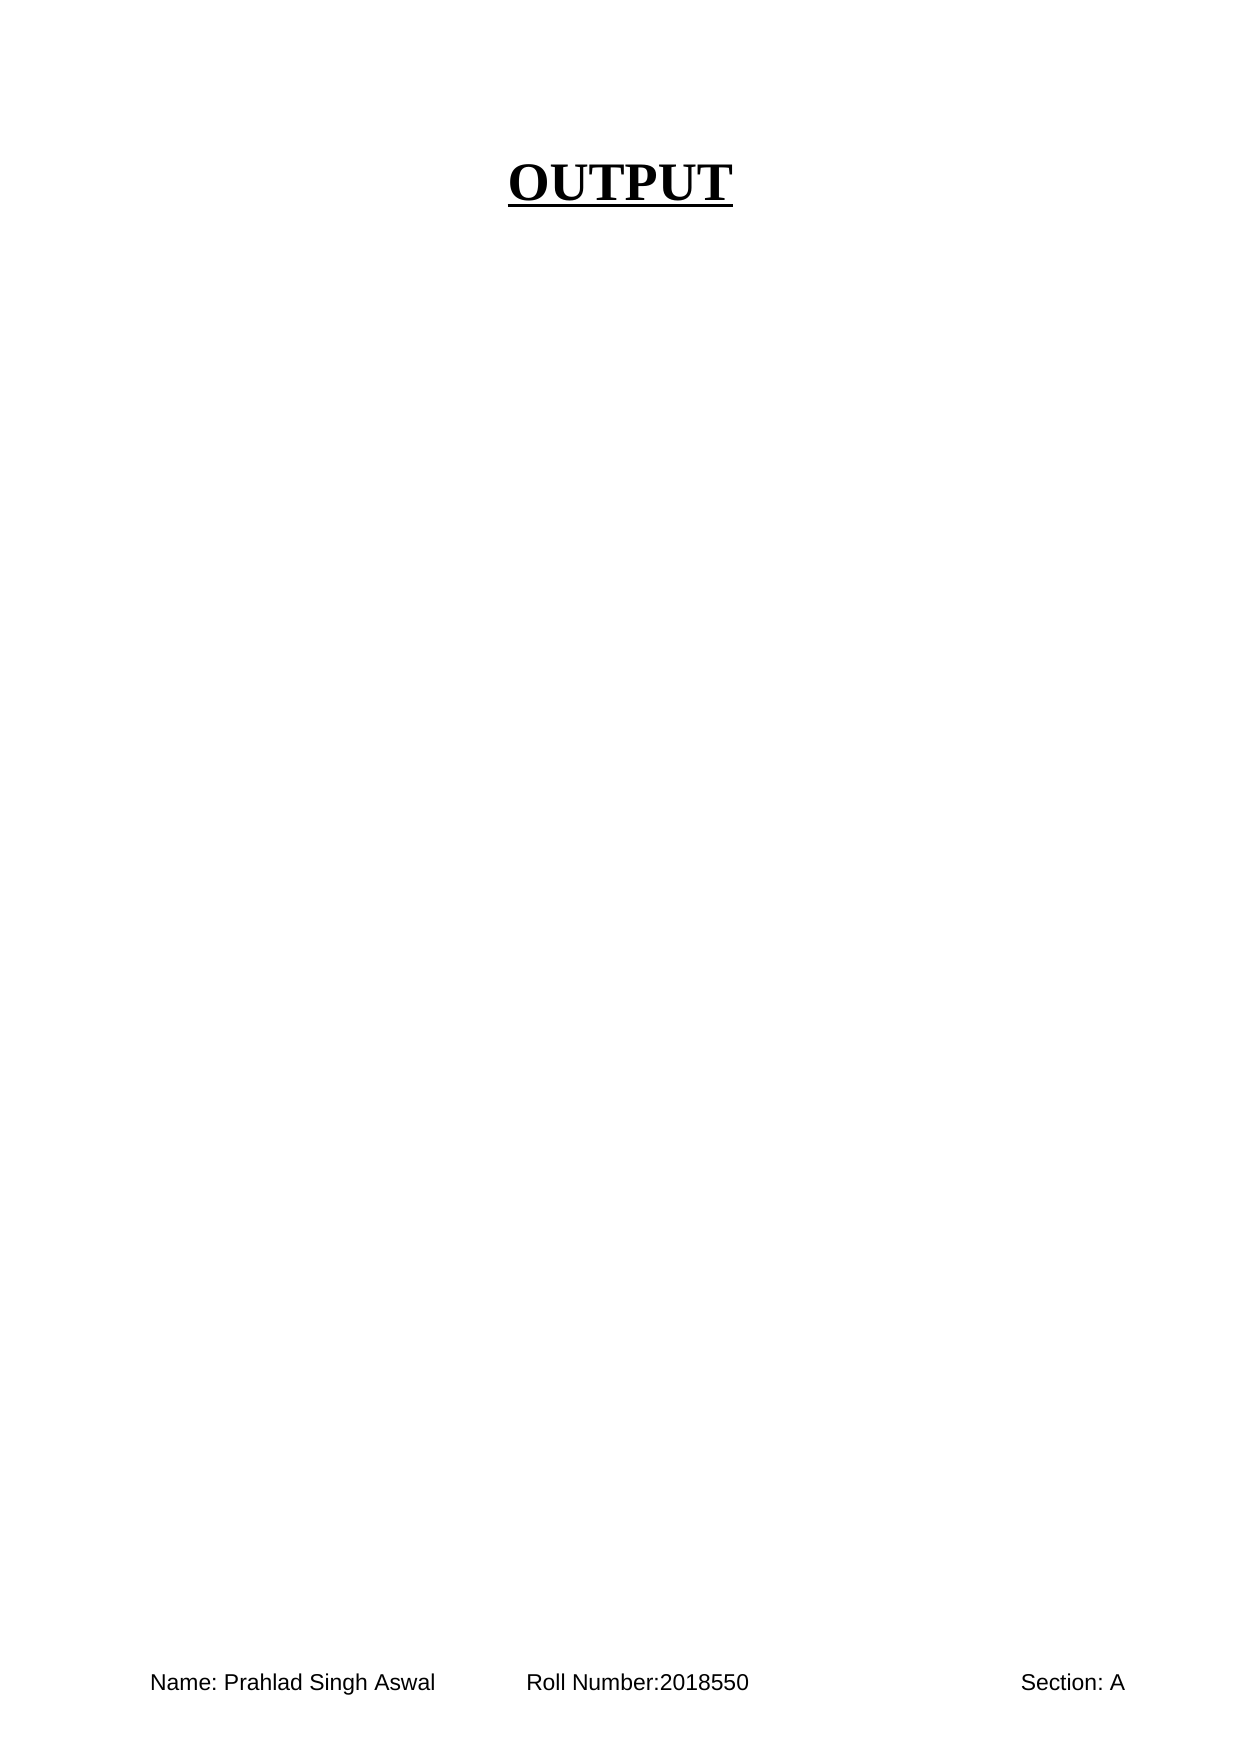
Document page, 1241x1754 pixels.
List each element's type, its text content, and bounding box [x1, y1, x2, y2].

text OUTPUT [150, 150, 1090, 212]
